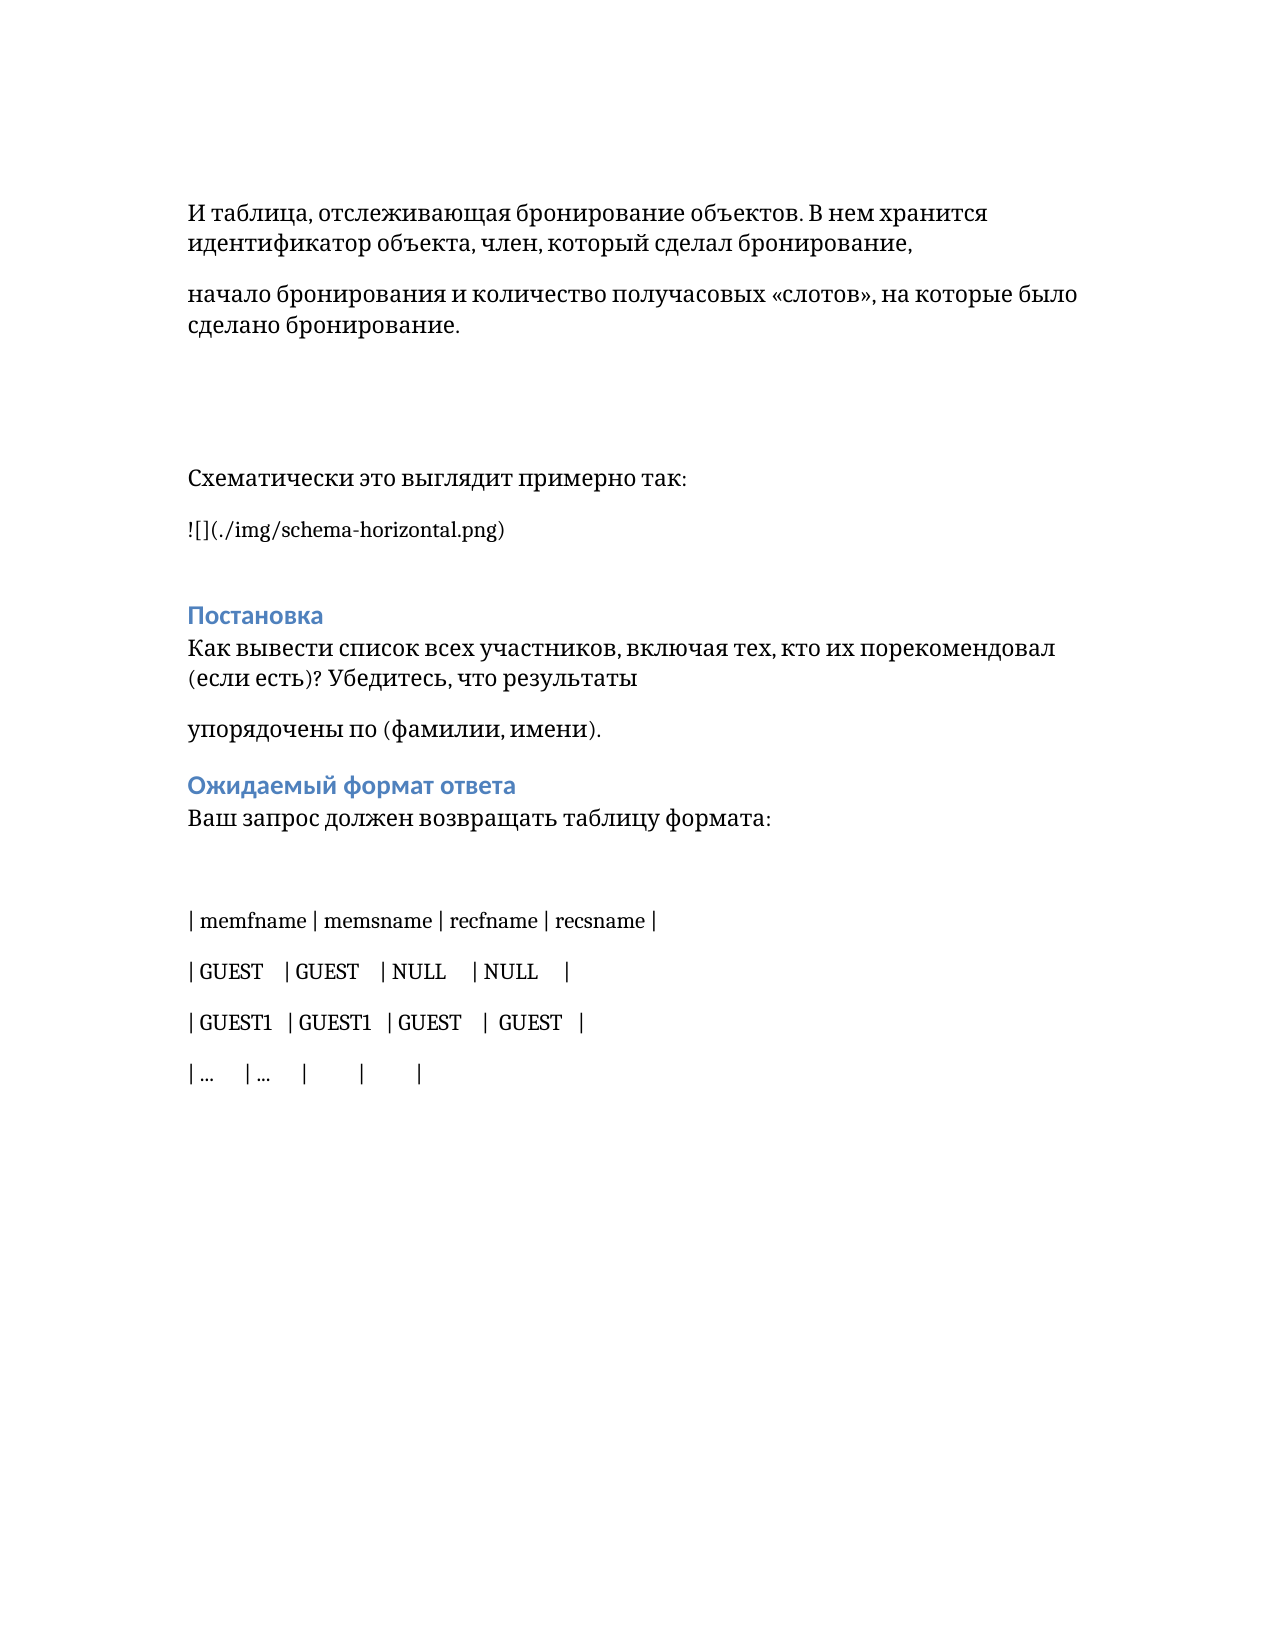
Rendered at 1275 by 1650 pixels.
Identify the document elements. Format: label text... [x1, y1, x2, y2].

text | memfname | memsname | recfname | recsname | [187, 908, 1087, 934]
text начало бронирования и количество получасовых «слотов», на которые было сделано бронирование. [187, 282, 1087, 339]
text | GUEST1 | GUEST1 | GUEST | GUEST | [187, 1010, 1087, 1037]
subtitle Ожидаемый формат ответа [187, 768, 1087, 801]
text ![](./img/schema-horizontal.png) [187, 517, 1087, 573]
text Как вывести список всех участников, включая тех, кто их порекомендовал (если есть)? Убедитесь, что результаты [187, 636, 1087, 692]
text упорядочены по (фамилии, имени). [187, 717, 1087, 743]
text И таблица, отслеживающая бронирование объектов. В нем хранится идентификатор объекта, член, который сделал бронирование, [187, 201, 1087, 258]
subtitle Постановка [187, 598, 1087, 631]
text Ваш запрос должен возвращать таблицу формата: [187, 806, 1087, 832]
text Схематически это выглядит примерно так: [187, 466, 1087, 492]
text | GUEST | GUEST | NULL | NULL | [187, 959, 1087, 986]
text | ... | ... | | | [187, 1061, 1087, 1088]
